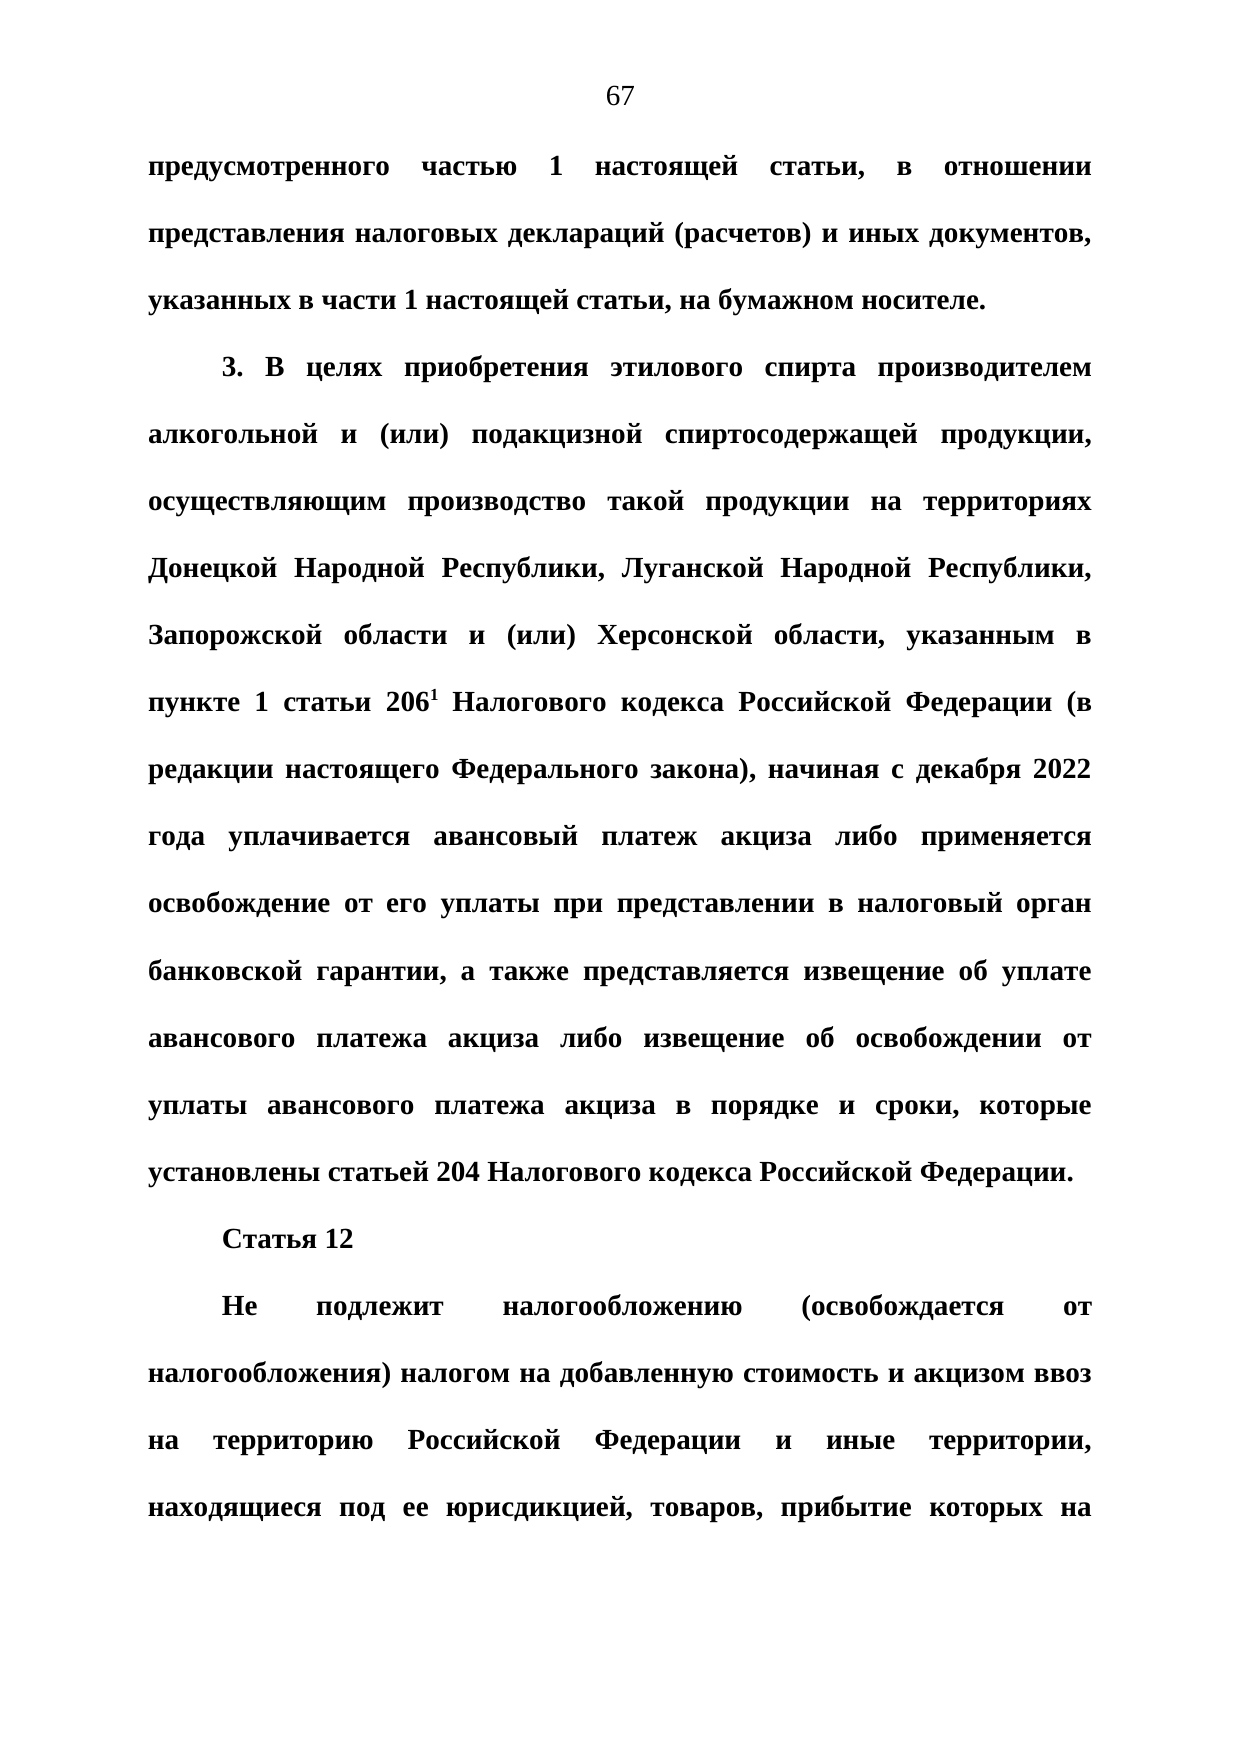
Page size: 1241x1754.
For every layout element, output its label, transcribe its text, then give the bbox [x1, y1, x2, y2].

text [148, 1288, 1092, 1523]
text 3. В целях приобретения этилового спирта производителем алкогольной и (или) подакцизной спиртосодержащей продукции, осуществляющим производство такой продукции на территориях Донецкой Народной Республики, Луганской Народной Республики, Запорожской области и (или) Херсонской области, указанным в пункте 1 статьи 2061 Налогового кодекса Российской Федерации (в редакции настоящего Федерального закона), начиная с декабря 2022 года уплачивается авансовый платеж акциза либо применяется освобождение от его уплаты при представлении в налоговый орган банковской гарантии, а также представляется извещение об уплате авансового платежа акциза либо извещение об освобождении от уплаты авансового платежа акциза в порядке и сроки, которые установлены статьей 204 Налогового кодекса Российской Федерации. [148, 349, 1092, 1187]
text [148, 148, 1092, 315]
text Статья 12 [148, 1221, 1092, 1254]
